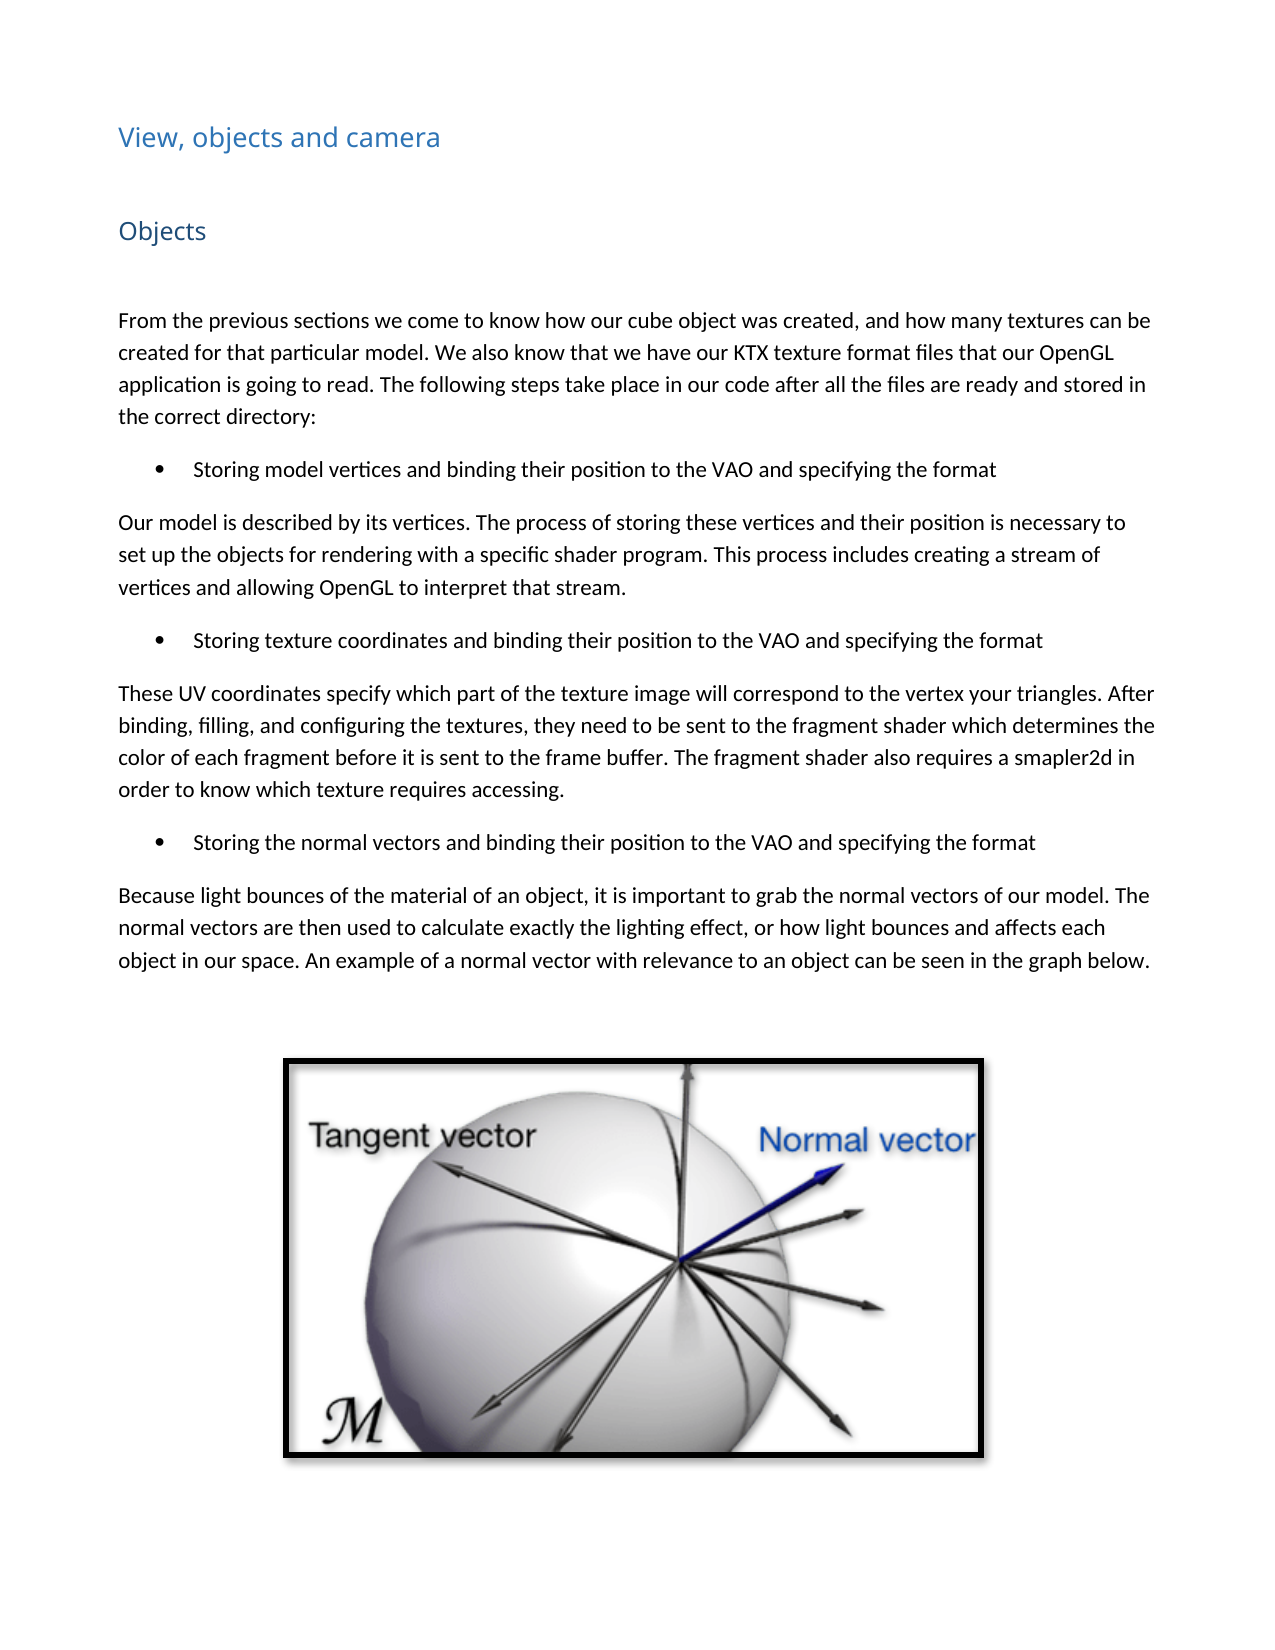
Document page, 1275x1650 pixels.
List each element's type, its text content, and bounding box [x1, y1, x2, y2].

subtitle View, objects and camera [118, 118, 1157, 155]
text These UV coordinates specify which part of the texture image will correspond to the vertex your triangles. After binding, filling, and configuring the textures, they need to be sent to the fragment shader which determines the color of each fragment before it is sent to the frame buffer. The fragment shader also requires a smapler2d in order to know which texture requires accessing. [118, 679, 1157, 803]
list Storing texture coordinates and binding their position to the VAO and specifying the format [156, 626, 1157, 654]
text Because light bounces of the material of an object, it is important to grab the normal vectors of our model. The normal vectors are then used to calculate exactly the lighting effect, or how light bounces and affects each object in our space. An example of a normal vector with relevance to an object can be seen in the graph below. [118, 881, 1157, 974]
text From the previous sections we come to know how our cube object was created, and how many textures can be created for that particular model. We also know that we have our KTX texture format files that our OpenGL application is going to read. The following steps take place in our code after all the files are ready and stored in the correct directory: [118, 306, 1157, 430]
list Storing model vertices and binding their position to the VAO and specifying the format [156, 455, 1157, 483]
subtitle Objects [118, 213, 1157, 248]
list Storing the normal vectors and binding their position to the VAO and specifying the format [156, 828, 1157, 856]
text Our model is described by its vertices. The process of storing these vertices and their position is necessary to set up the objects for rendering with a specific shader program. This process includes creating a stream of vertices and allowing OpenGL to interpret that stream. [118, 508, 1157, 601]
picture [289, 1064, 978, 1452]
